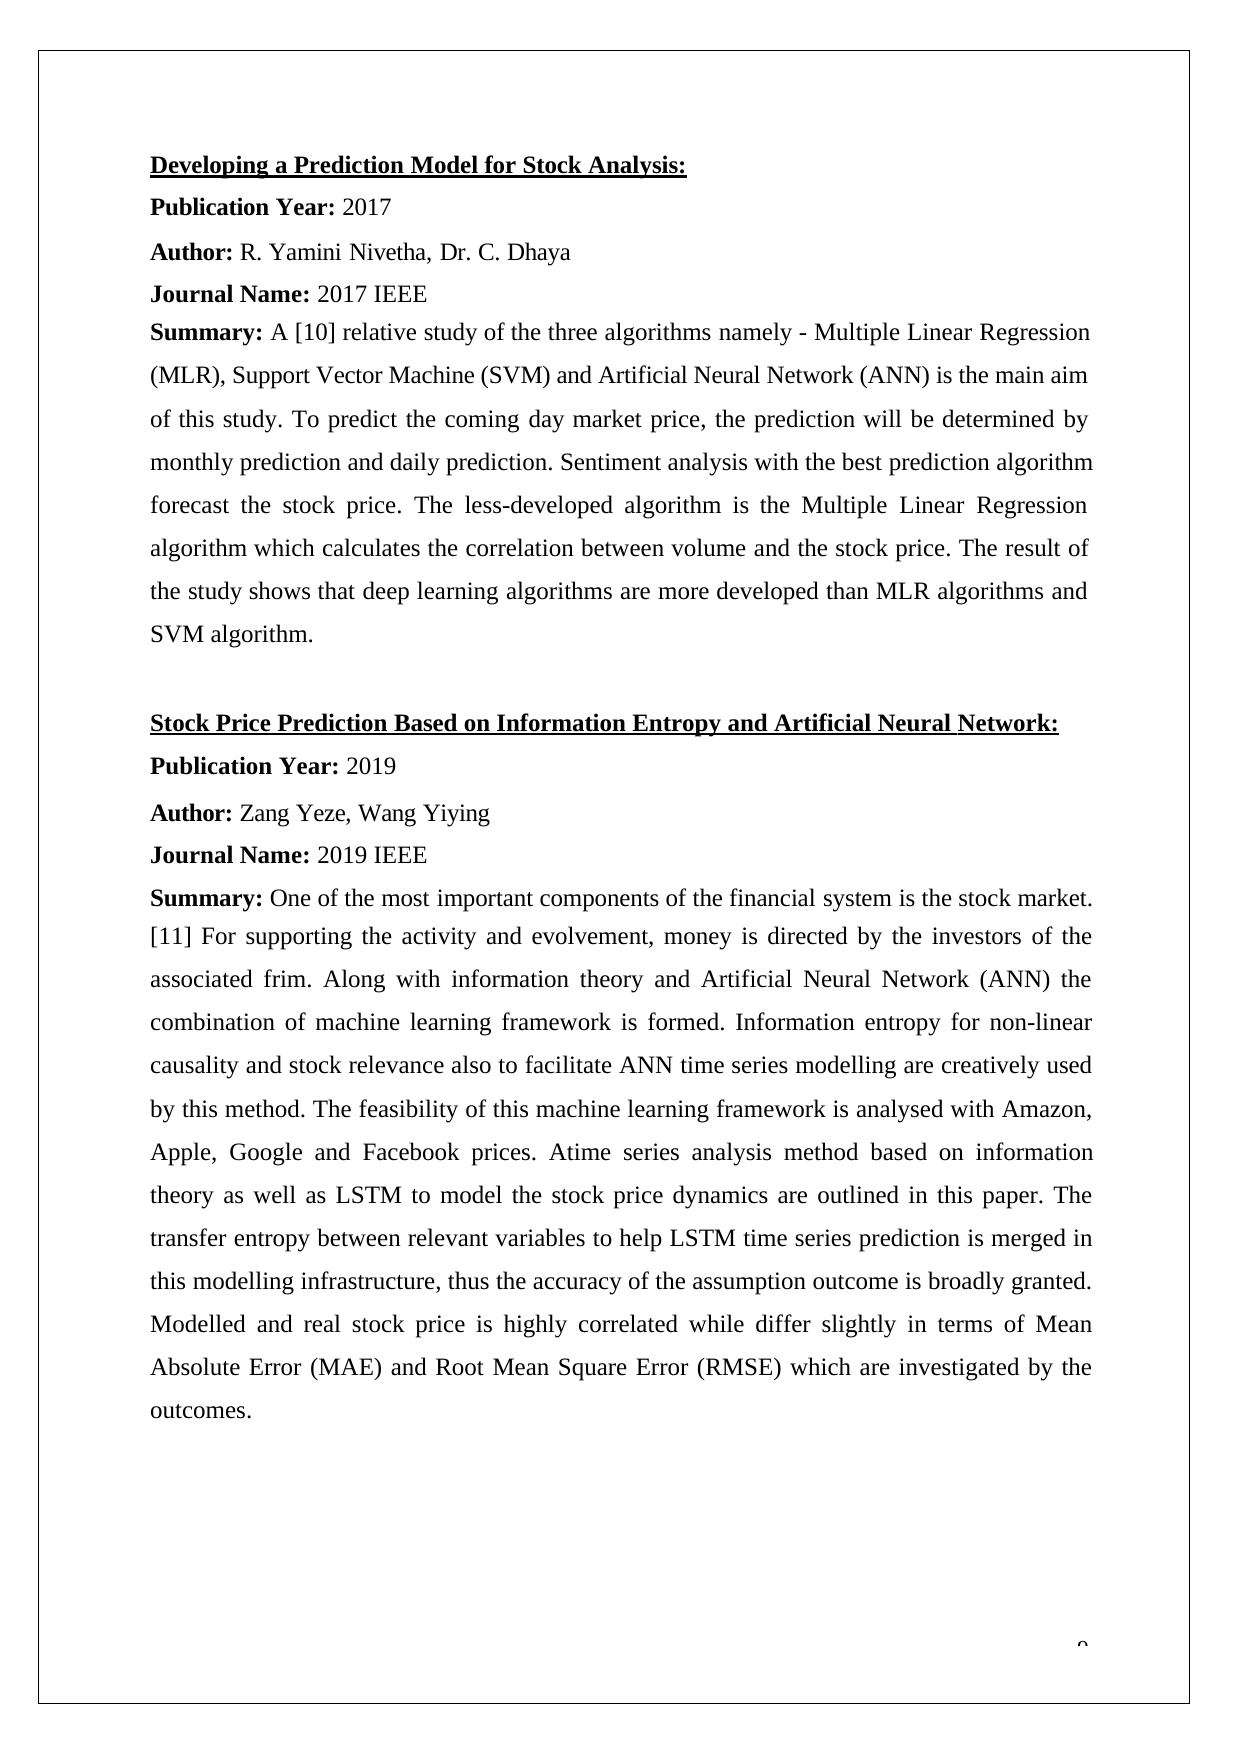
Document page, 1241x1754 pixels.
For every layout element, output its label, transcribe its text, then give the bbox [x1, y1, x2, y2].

subtitle Developing a Prediction Model for Stock Analysis: [150, 150, 1184, 178]
subtitle Stock Price Prediction Based on Information Entropy and Artificial Neural Network: Publication Year: 2019 [150, 708, 1135, 779]
text Summary: One of the most important components of the financial system is the stock market. [150, 883, 1184, 911]
text Publication Year: 2017 [150, 192, 1184, 221]
text Journal Name: 2017 IEEE [150, 279, 1184, 308]
text Author: Zang Yeze, Wang Yiying [150, 798, 1184, 826]
text [11] For supporting the activity and evolvement, money is directed by the investors of the associated frim. Along with information theory and Artificial Neural Network (ANN) the combination of machine learning framework is formed. Information entropy for non-linear causality and stock relevance also to facilitate ANN time series modelling are creatively used by this method. The feasibility of this machine learning framework is analysed with Amazon, Apple, Google and Facebook prices. Atime series analysis method based on information theory as well as LSTM to model the stock price dynamics are outlined in this paper. The transfer entropy between relevant variables to help LSTM time series prediction is merged in this modelling infrastructure, thus the accuracy of the assumption outcome is broadly granted. Modelled and real stock price is highly correlated while differ slightly in terms of Mean Absolute Error (MAE) and Root Mean Square Error (RMSE) which are investigated by the outcomes. [150, 921, 1093, 1424]
text Author: R. Yamini Nivetha, Dr. C. Dhaya [150, 237, 1184, 266]
text Summary: A [10] relative study of the three algorithms namely - Multiple Linear Regression (MLR), Support Vector Machine (SVM) and Artificial Neural Network (ANN) is the main aim of this study. To predict the coming day market price, the prediction will be determined by monthly prediction and daily prediction. Sentiment analysis with the best prediction algorithm forecast the stock price. The less-developed algorithm is the Multiple Linear Regression algorithm which calculates the correlation between volume and the stock price. The result of the study shows that deep learning algorithms are more developed than MLR algorithms and SVM algorithm. [150, 317, 1094, 648]
text Journal Name: 2019 IEEE [150, 840, 1184, 869]
